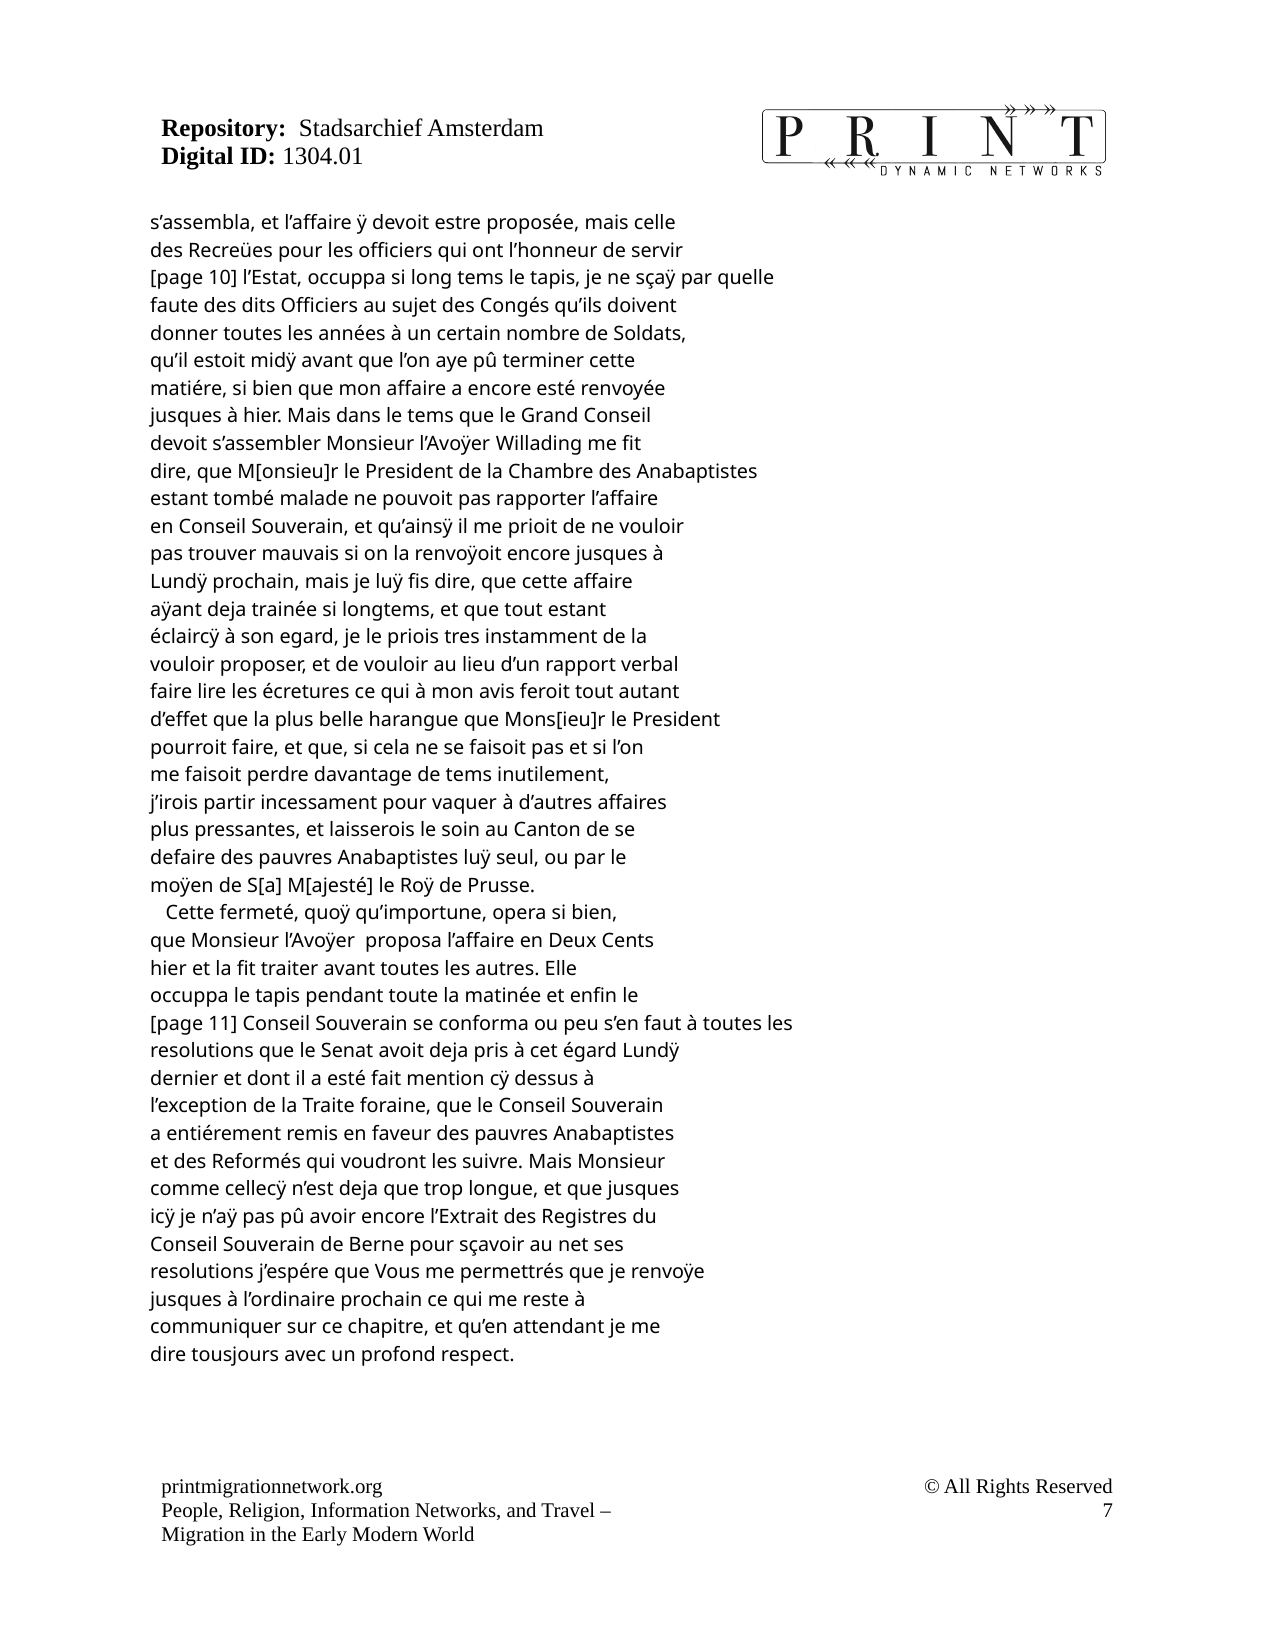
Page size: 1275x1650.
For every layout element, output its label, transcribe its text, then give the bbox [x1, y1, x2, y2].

text en Conseil Souverain, et qu’ainsÿ il me prioit de ne vouloir [150, 511, 1125, 539]
text vouloir proposer, et de vouloir au lieu d’un rapport verbal [150, 649, 1125, 677]
text plus pressantes, et laisserois le soin au Canton de se [150, 815, 1125, 843]
text me faisoit perdre davantage de tems inutilement, [150, 760, 1125, 787]
text dire tousjours avec un profond respect. [150, 1339, 1125, 1367]
text l’exception de la Traite foraine, que le Conseil Souverain [150, 1091, 1125, 1119]
text d’effet que la plus belle harangue que Mons[ieu]r le President [150, 705, 1125, 732]
text matiére, si bien que mon affaire a encore esté renvoyée [150, 373, 1125, 401]
text jusques à hier. Mais dans le tems que le Grand Conseil [150, 401, 1125, 429]
text Cette fermeté, quoÿ qu’importune, opera si bien, [150, 898, 1125, 926]
text [page 10] l’Estat, occuppa si long tems le tapis, je ne sçaÿ par quelle [150, 263, 1125, 291]
picture [755, 103, 1113, 179]
text faire lire les écretures ce qui à mon avis feroit tout autant [150, 677, 1125, 705]
text estant tombé malade ne pouvoit pas rapporter l’affaire [150, 484, 1125, 511]
text aÿant deja trainée si longtems, et que tout estant [150, 594, 1125, 622]
text jusques à l’ordinaire prochain ce qui me reste à [150, 1284, 1125, 1312]
text resolutions que le Senat avoit deja pris à cet égard Lundÿ [150, 1036, 1125, 1063]
text et des Reformés qui voudront les suivre. Mais Monsieur [150, 1146, 1125, 1174]
text qu’il estoit midÿ avant que l’on aye pû terminer cette [150, 346, 1125, 373]
text a entiérement remis en faveur des pauvres Anabaptistes [150, 1119, 1125, 1146]
text defaire des pauvres Anabaptistes luÿ seul, ou par le [150, 843, 1125, 870]
text s’assembla, et l’affaire ÿ devoit estre proposée, mais celle [150, 208, 1125, 235]
text devoit s’assembler Monsieur l’Avoÿer Willading me fit [150, 429, 1125, 456]
text communiquer sur ce chapitre, et qu’en attendant je me [150, 1312, 1125, 1339]
text hier et la fit traiter avant toutes les autres. Elle [150, 953, 1125, 981]
text icÿ je n’aÿ pas pû avoir encore l’Extrait des Registres du [150, 1202, 1125, 1229]
text dire, que M[onsieu]r le President de la Chambre des Anabaptistes [150, 456, 1125, 484]
text donner toutes les années à un certain nombre de Soldats, [150, 318, 1125, 346]
text [page 11] Conseil Souverain se conforma ou peu s’en faut à toutes les [150, 1008, 1125, 1036]
text des Recreües pour les officiers qui ont l’honneur de servir [150, 235, 1125, 263]
text Lundÿ prochain, mais je luÿ fis dire, que cette affaire [150, 567, 1125, 594]
text que Monsieur l’Avoÿer proposa l’affaire en Deux Cents [150, 926, 1125, 953]
text Conseil Souverain de Berne pour sçavoir au net ses [150, 1229, 1125, 1257]
text moÿen de S[a] M[ajesté] le Roÿ de Prusse. [150, 870, 1125, 898]
text faute des dits Officiers au sujet des Congés qu’ils doivent [150, 291, 1125, 318]
text pas trouver mauvais si on la renvoÿoit encore jusques à [150, 539, 1125, 567]
text pourroit faire, et que, si cela ne se faisoit pas et si l’on [150, 732, 1125, 760]
text j’irois partir incessament pour vaquer à d’autres affaires [150, 787, 1125, 815]
text resolutions j’espére que Vous me permettrés que je renvoÿe [150, 1257, 1125, 1284]
text occuppa le tapis pendant toute la matinée et enfin le [150, 981, 1125, 1008]
text dernier et dont il a esté fait mention cÿ dessus à [150, 1063, 1125, 1091]
text comme cellecÿ n’est deja que trop longue, et que jusques [150, 1174, 1125, 1202]
text éclaircÿ à son egard, je le priois tres instamment de la [150, 622, 1125, 649]
